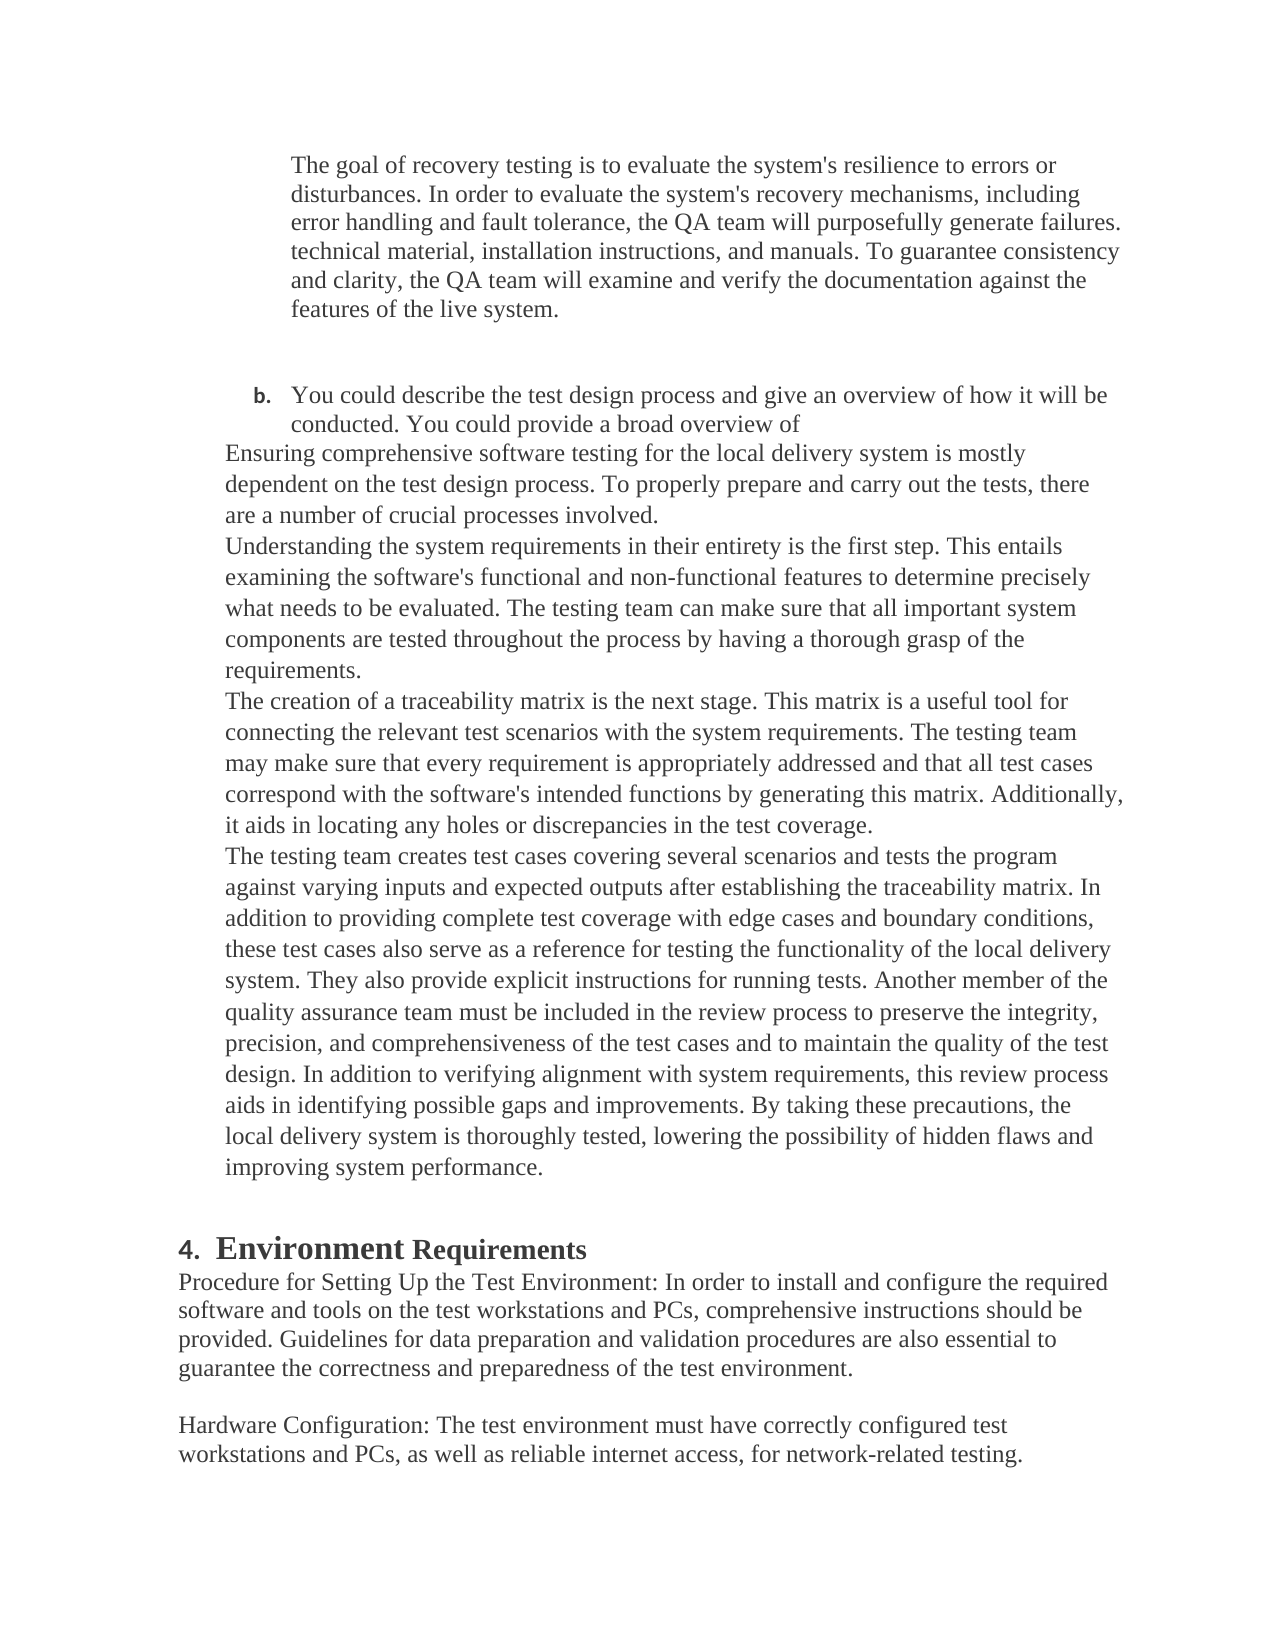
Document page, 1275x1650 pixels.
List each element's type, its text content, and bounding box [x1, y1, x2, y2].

text Procedure for Setting Up the Test Environment: In order to install and configure the required software and tools on the test workstations and PCs, comprehensive instructions should be provided. Guidelines for data preparation and validation procedures are also essential to guarantee the correctness and preparedness of the test environment. [178, 1267, 1125, 1382]
list The testing team creates test cases covering several scenarios and tests the program against varying inputs and expected outputs after establishing the traceability matrix. In addition to providing complete test coverage with edge cases and boundary conditions, these test cases also serve as a reference for testing the functionality of the local delivery system. They also provide explicit instructions for running tests. Another member of the quality assurance team must be included in the review process to preserve the integrity, precision, and comprehensiveness of the test cases and to maintain the quality of the test design. In addition to verifying alignment with system requirements, this review process aids in identifying possible gaps and improvements. By taking these precautions, the local delivery system is thoroughly tested, lowering the possibility of hidden flaws and improving system performance. [225, 841, 1125, 1181]
list The creation of a traceability matrix is the next stage. This matrix is a useful tool for connecting the relevant test scenarios with the system requirements. The testing team may make sure that every requirement is appropriately addressed and that all test cases correspond with the software's intended functions by generating this matrix. Additionally, it aids in locating any holes or discrepancies in the test coverage. [225, 686, 1125, 839]
list You could describe the test design process and give an overview of how it will be conducted. You could provide a broad overview of [253, 380, 1125, 438]
list Ensuring comprehensive software testing for the local delivery system is mostly dependent on the test design process. To properly prepare and carry out the tests, there are a number of crucial processes involved. [225, 438, 1125, 529]
text Hardware Configuration: The test environment must have correctly configured test workstations and PCs, as well as reliable internet access, for network-related testing. [178, 1410, 1125, 1468]
list Understanding the system requirements in their entirety is the first step. This entails examining the software's functional and non-functional features to determine precisely what needs to be evaluated. The testing team can make sure that all important system components are tested throughout the process by having a thorough grasp of the requirements. [225, 531, 1125, 684]
text The goal of recovery testing is to evaluate the system's resilience to errors or disturbances. In order to evaluate the system's recovery mechanisms, including error handling and fault tolerance, the QA team will purposefully generate failures. technical material, installation instructions, and manuals. To guarantee consistency and clarity, the QA team will examine and verify the documentation against the features of the live system. [291, 150, 1125, 351]
list Environment Requirements [178, 1228, 1125, 1267]
